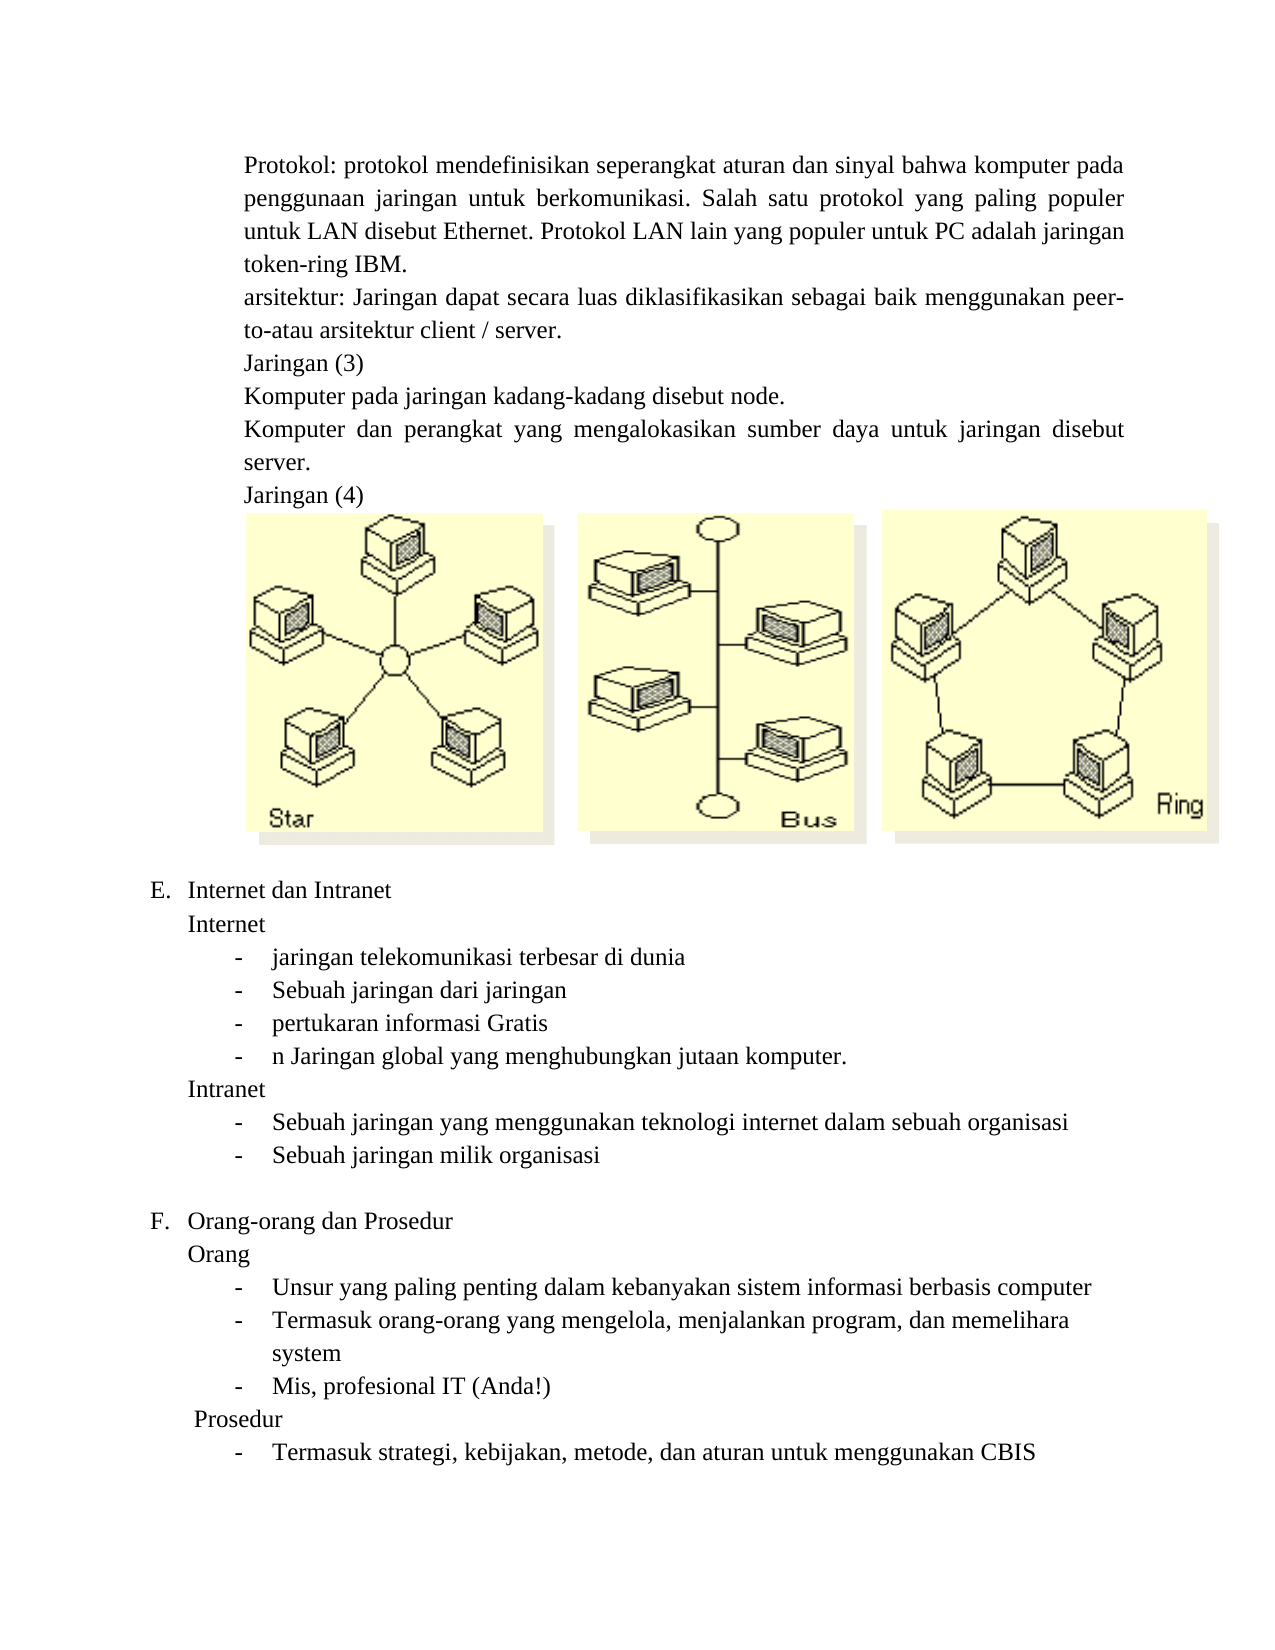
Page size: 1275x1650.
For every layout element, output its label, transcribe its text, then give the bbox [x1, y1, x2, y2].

list Jaringan (3) [244, 348, 1125, 377]
list jaringan telekomunikasi terbesar di dunia [234, 942, 1125, 970]
list Intranet [187, 1074, 1125, 1102]
list pertukaran informasi Gratis [234, 1008, 1125, 1036]
list Termasuk strategi, kebijakan, metode, dan aturan untuk menggunakan CBIS [234, 1437, 1125, 1466]
list Sebuah jaringan yang menggunakan teknologi internet dalam sebuah organisasi [234, 1107, 1125, 1136]
list arsitektur: Jaringan dapat secara luas diklasifikasikan sebagai baik menggunakan peer-to-atau arsitektur client / server. [244, 282, 1125, 344]
list Orang-orang dan Prosedur [150, 1206, 1125, 1234]
list Sebuah jaringan dari jaringan [234, 975, 1125, 1003]
list Komputer pada jaringan kadang-kadang disebut node. [244, 381, 1125, 410]
list Mis, profesional IT (Anda!) [234, 1371, 1125, 1400]
list n Jaringan global yang menghubungkan jutaan komputer. [234, 1041, 1125, 1069]
picture [246, 513, 543, 832]
picture [882, 510, 1207, 831]
list Termasuk orang-orang yang mengelola, menjalankan program, dan memelihara system [234, 1305, 1125, 1367]
list Protokol: protokol mendefinisikan seperangkat aturan dan sinyal bahwa komputer pada penggunaan jaringan untuk berkomunikasi. Salah satu protokol yang paling populer untuk LAN disebut Ethernet. Protokol LAN lain yang populer untuk PC adalah jaringan token-ring IBM. [244, 150, 1125, 278]
list Sebuah jaringan milik organisasi [234, 1140, 1125, 1168]
list Jaringan (4) [244, 480, 1125, 509]
picture [578, 513, 854, 831]
list Orang [187, 1239, 1125, 1268]
list Internet [187, 909, 1125, 937]
list Prosedur [187, 1404, 1125, 1433]
list Internet dan Intranet [150, 876, 1125, 904]
list Komputer dan perangkat yang mengalokasikan sumber daya untuk jaringan disebut server. [244, 414, 1125, 476]
list Unsur yang paling penting dalam kebanyakan sistem informasi berbasis computer [234, 1272, 1125, 1301]
